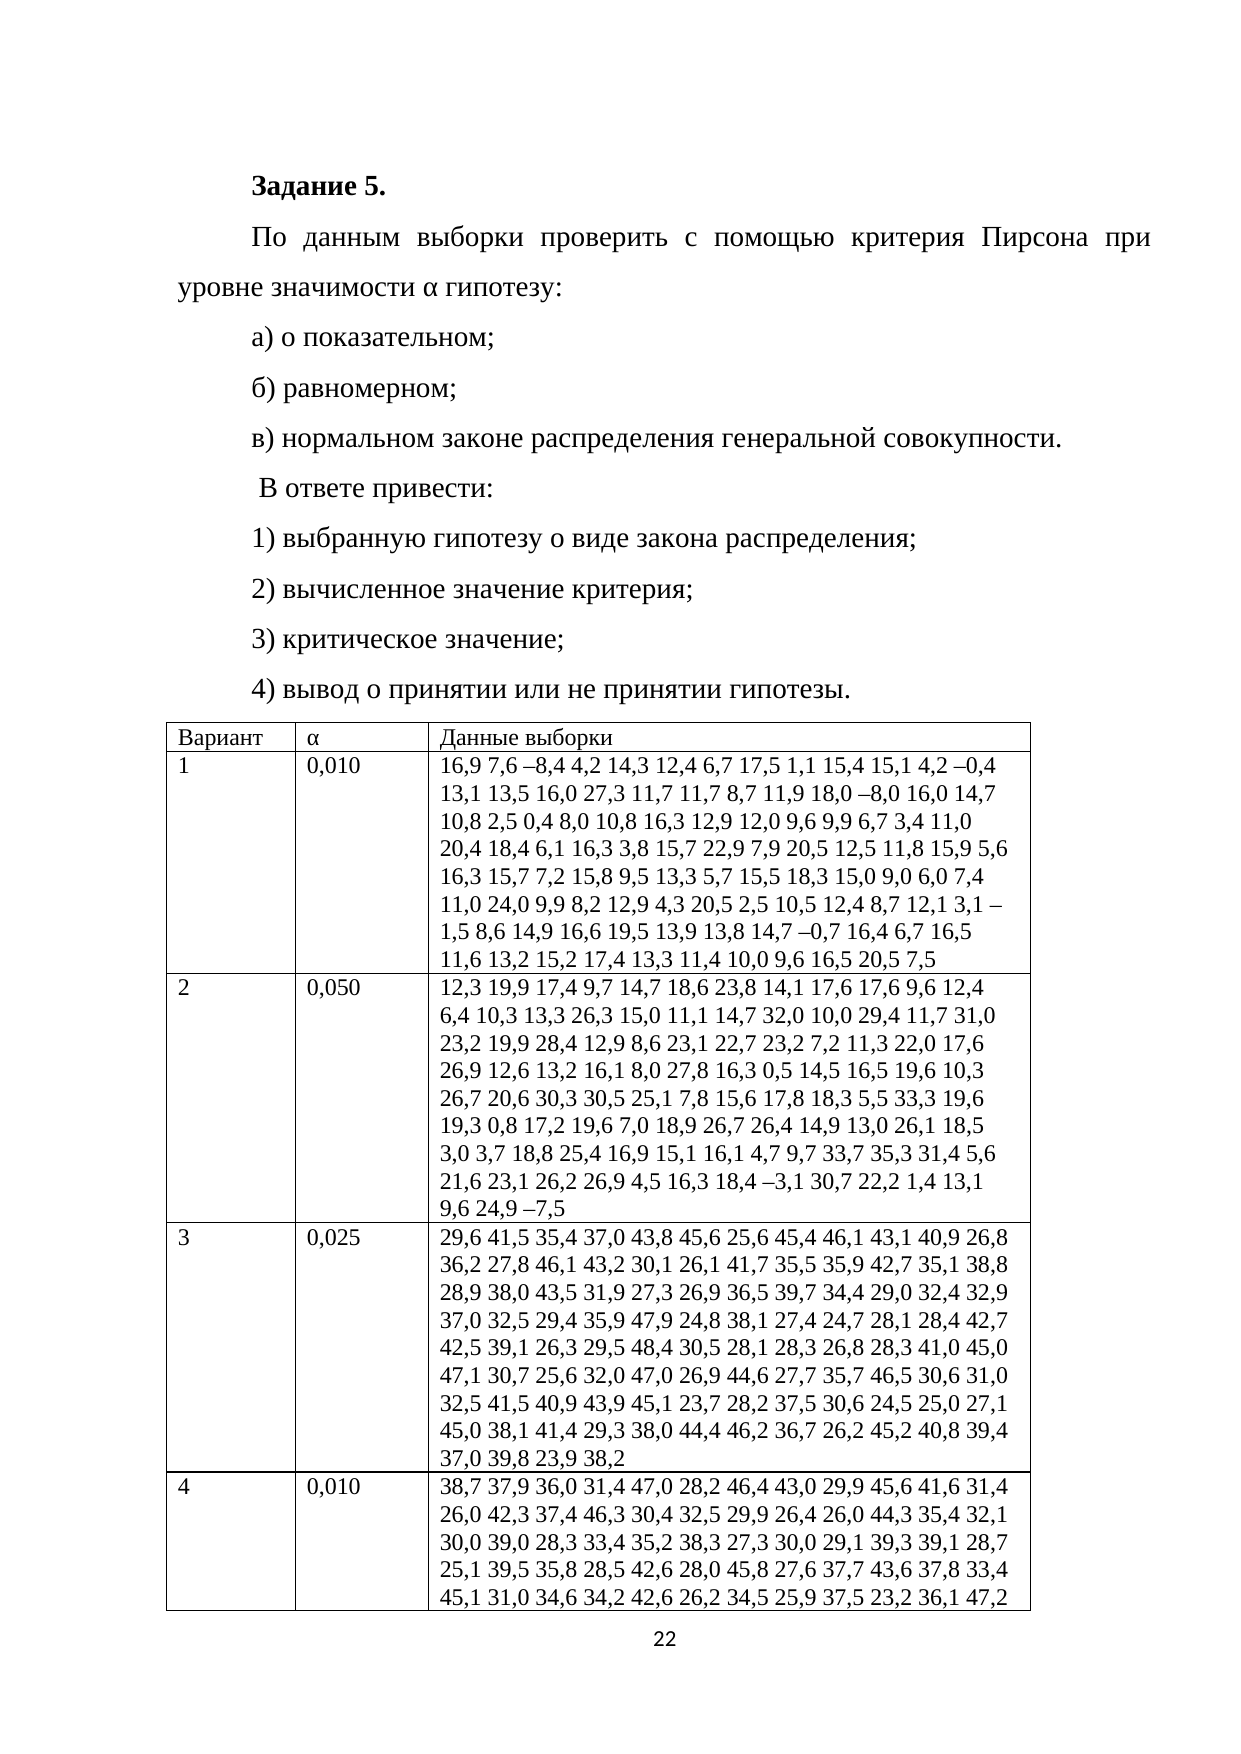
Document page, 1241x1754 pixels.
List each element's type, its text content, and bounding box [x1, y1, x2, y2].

table_cell 3 [167, 1223, 295, 1471]
text В ответе привести: [177, 470, 1152, 504]
table_cell 0,025 [296, 1223, 428, 1471]
table_cell 16,9 7,6 –8,4 4,2 14,3 12,4 6,7 17,5 1,1 15,4 15,1 4,2 –0,4 13,1 13,5 16,0 27,3 11,7 11,7 8,7 11,9 18,0 –8,0 16,0 14,7 10,8 2,5 0,4 8,0 10,8 16,3 12,9 12,0 9,6 9,9 6,7 3,4 11,0 20,4 18,4 6,1 16,3 3,8 15,7 22,9 7,9 20,5 12,5 11,8 15,9 5,6 16,3 15,7 7,2 15,8 9,5 13,3 5,7 15,5 18,3 15,0 9,0 6,0 7,4 11,0 24,0 9,9 8,2 12,9 4,3 20,5 2,5 10,5 12,4 8,7 12,1 3,1 –1,5 8,6 14,9 16,6 19,5 13,9 13,8 14,7 –0,7 16,4 6,7 16,5 11,6 13,2 15,2 17,4 13,3 11,4 10,0 9,6 16,5 20,5 7,5 [429, 752, 1030, 972]
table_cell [429, 1473, 1030, 1610]
text По данным выборки проверить с помощью критерия Пирсона при уровне значимости α гипотезу: [177, 219, 1152, 303]
table_header Данные выборки [429, 723, 1030, 751]
table_cell 29,6 41,5 35,4 37,0 43,8 45,6 25,6 45,4 46,1 43,1 40,9 26,8 36,2 27,8 46,1 43,2 30,1 26,1 41,7 35,5 35,9 42,7 35,1 38,8 28,9 38,0 43,5 31,9 27,3 26,9 36,5 39,7 34,4 29,0 32,4 32,9 37,0 32,5 29,4 35,9 47,9 24,8 38,1 27,4 24,7 28,1 28,4 42,7 42,5 39,1 26,3 29,5 48,4 30,5 28,1 28,3 26,8 28,3 41,0 45,0 47,1 30,7 25,6 32,0 47,0 26,9 44,6 27,7 35,7 46,5 30,6 31,0 32,5 41,5 40,9 43,9 45,1 23,7 28,2 37,5 30,6 24,5 25,0 27,1 45,0 38,1 41,4 29,3 38,0 44,4 46,2 36,7 26,2 45,2 40,8 39,4 37,0 39,8 23,9 38,2 [429, 1223, 1030, 1471]
table_cell 1 [167, 752, 295, 972]
table_cell 0,050 [296, 974, 428, 1222]
table_cell 2 [167, 974, 295, 1222]
text 4) вывод о принятии или не принятии гипотезы. [177, 672, 1152, 705]
text 2) вычисленное значение критерия; [177, 571, 1152, 604]
table_cell 0,010 [296, 1473, 428, 1610]
table_header Вариант [167, 723, 295, 751]
text в) нормальном законе распределения генеральной совокупности. [177, 420, 1152, 453]
table_cell 4 [167, 1473, 295, 1610]
table_cell 12,3 19,9 17,4 9,7 14,7 18,6 23,8 14,1 17,6 17,6 9,6 12,4 6,4 10,3 13,3 26,3 15,0 11,1 14,7 32,0 10,0 29,4 11,7 31,0 23,2 19,9 28,4 12,9 8,6 23,1 22,7 23,2 7,2 11,3 22,0 17,6 26,9 12,6 13,2 16,1 8,0 27,8 16,3 0,5 14,5 16,5 19,6 10,3 26,7 20,6 30,3 30,5 25,1 7,8 15,6 17,8 18,3 5,5 33,3 19,6 19,3 0,8 17,2 19,6 7,0 18,9 26,7 26,4 14,9 13,0 26,1 18,5 3,0 3,7 18,8 25,4 16,9 15,1 16,1 4,7 9,7 33,7 35,3 31,4 5,6 21,6 23,1 26,2 26,9 4,5 16,3 18,4 –3,1 30,7 22,2 1,4 13,1 9,6 24,9 –7,5 [429, 974, 1030, 1222]
table_header α [296, 723, 428, 751]
text а) о показательном; [177, 319, 1152, 353]
text Задание 5. [177, 168, 1152, 202]
text 3) критическое значение; [177, 621, 1152, 655]
text 1) выбранную гипотезу о виде закона распределения; [177, 521, 1152, 554]
table_cell 0,010 [296, 752, 428, 972]
text б) равномерном; [177, 370, 1152, 403]
